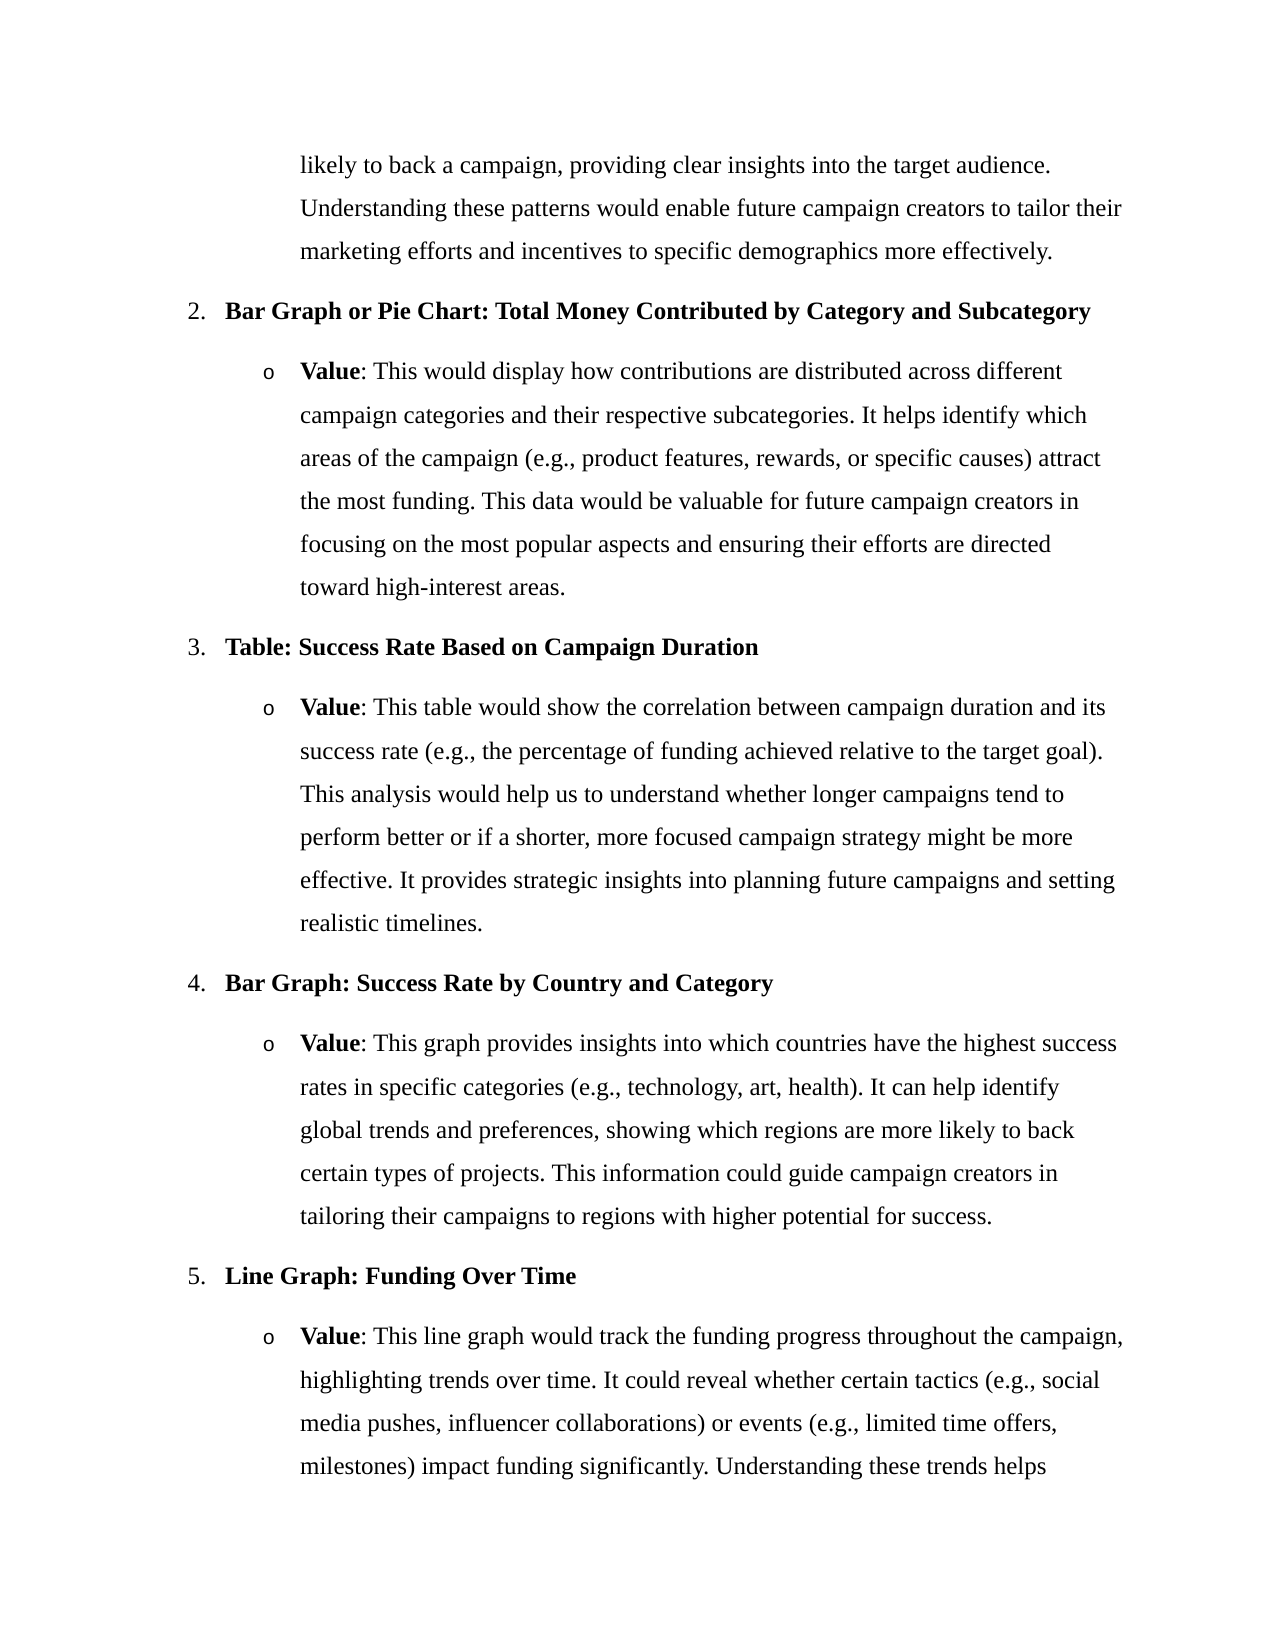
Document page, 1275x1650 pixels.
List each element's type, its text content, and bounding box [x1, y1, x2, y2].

list Bar Graph: Success Rate by Country and Category [187, 968, 1125, 997]
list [262, 1321, 1125, 1480]
list Bar Graph or Pie Chart: Total Money Contributed by Category and Subcategory [187, 296, 1125, 325]
list Value: This graph provides insights into which countries have the highest success rates in specific categories (e.g., technology, art, health). It can help identify global trends and preferences, showing which regions are more likely to back certain types of projects. This information could guide campaign creators in tailoring their campaigns to regions with higher potential for success. [262, 1028, 1125, 1230]
list Value: This table would show the correlation between campaign duration and its success rate (e.g., the percentage of funding achieved relative to the target goal). This analysis would help us to understand whether longer campaigns tend to perform better or if a shorter, more focused campaign strategy might be more effective. It provides strategic insights into planning future campaigns and setting realistic timelines. [262, 692, 1125, 937]
list Table: Success Rate Based on Campaign Duration [187, 632, 1125, 661]
list Value: This would display how contributions are distributed across different campaign categories and their respective subcategories. It helps identify which areas of the campaign (e.g., product features, rewards, or specific causes) attract the most funding. This data would be valuable for future campaign creators in focusing on the most popular aspects and ensuring their efforts are directed toward high-interest areas. [262, 356, 1125, 601]
list Line Graph: Funding Over Time [187, 1261, 1125, 1290]
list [262, 150, 1125, 265]
